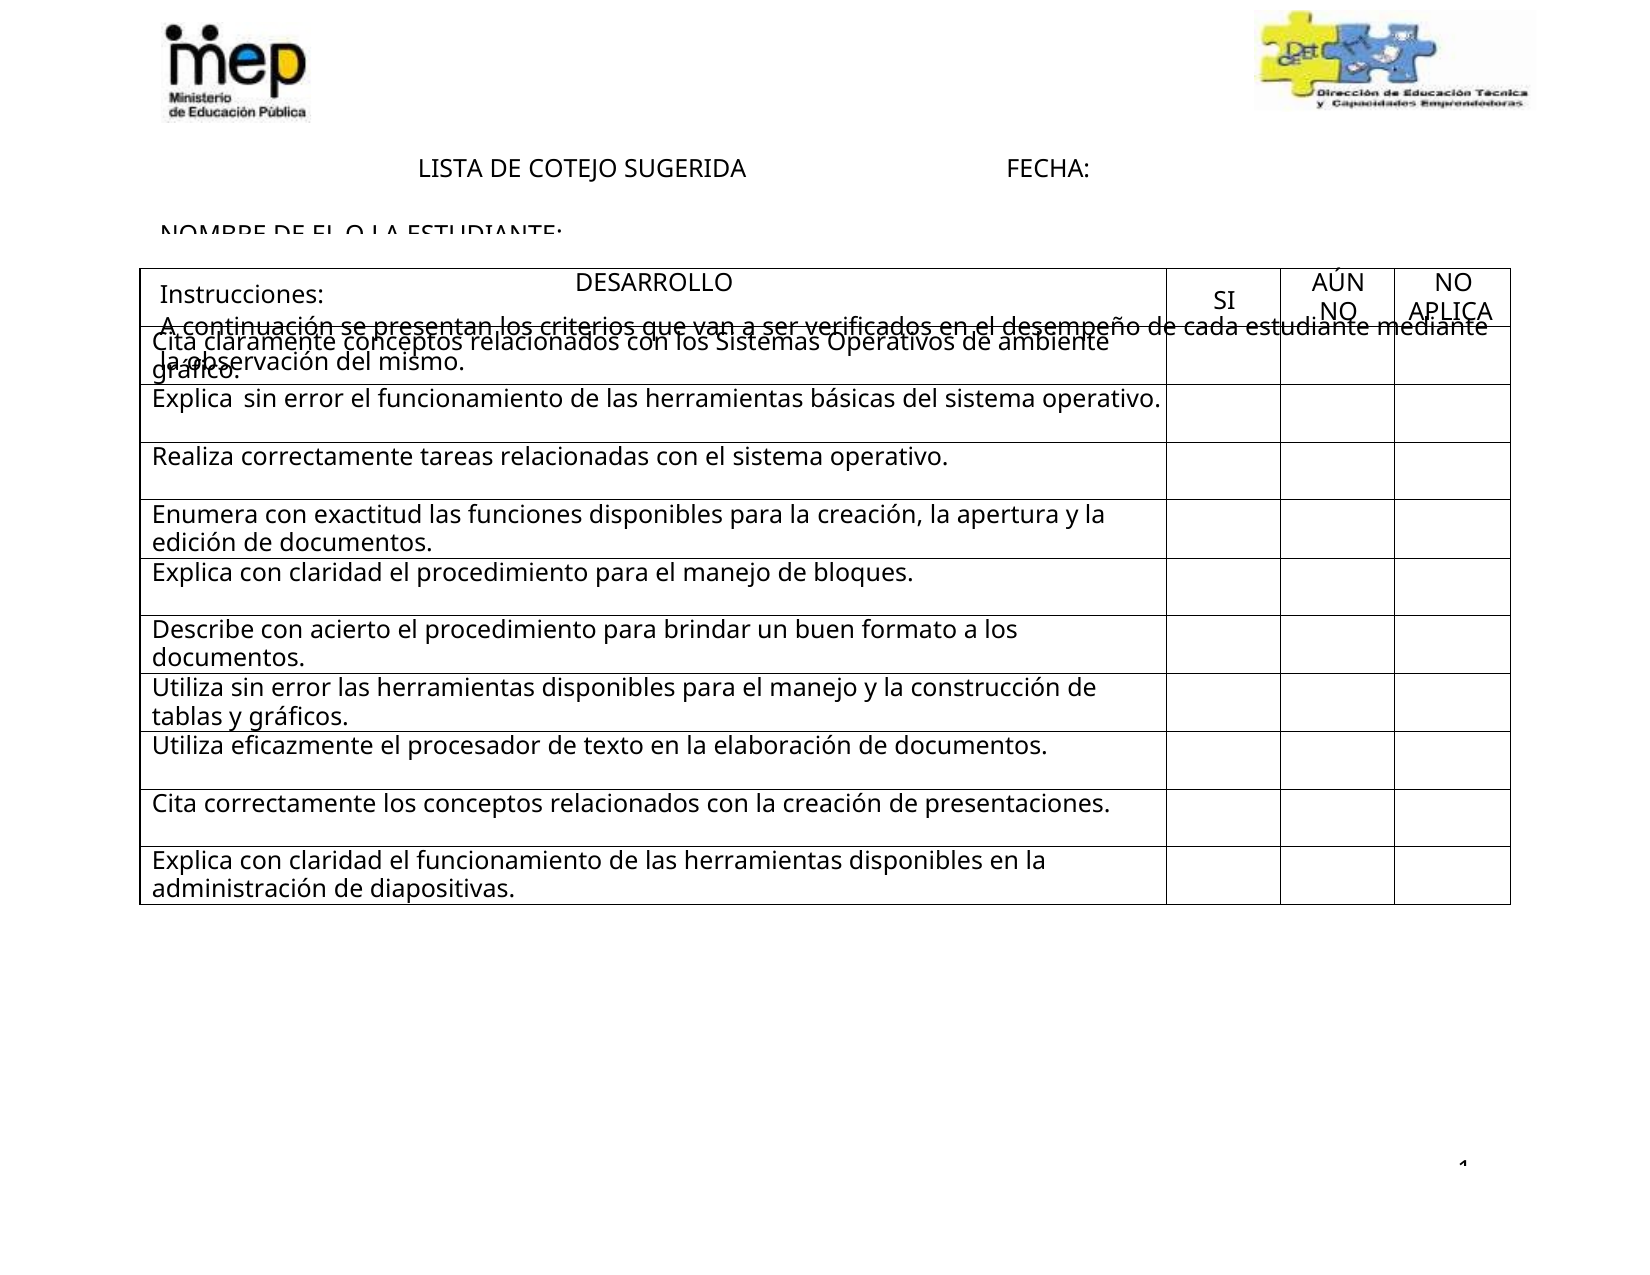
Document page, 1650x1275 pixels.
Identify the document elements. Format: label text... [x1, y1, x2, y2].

table_cell [1167, 674, 1280, 731]
picture [160, 22, 312, 123]
table_cell [1395, 674, 1510, 731]
table_header AÚN NO [1281, 269, 1394, 326]
table_cell [1167, 616, 1280, 673]
table_cell [1167, 847, 1280, 903]
table_cell [1395, 732, 1510, 789]
table_cell Realiza correctamente tareas relacionadas con el sistema operativo. [141, 443, 1166, 499]
table_cell [1281, 327, 1394, 384]
table_cell Describe con acierto el procedimiento para brindar un buen formato a los documentos. [141, 616, 1166, 673]
table_cell [1167, 443, 1280, 499]
table_cell [1395, 385, 1510, 442]
table_cell Cita claramente conceptos relacionados con los Sistemas Operativos de ambiente gráfico. [141, 327, 1166, 384]
table_cell Explica con claridad el procedimiento para el manejo de bloques. [141, 559, 1166, 615]
table_cell [1281, 616, 1394, 673]
table_cell Utiliza sin error las herramientas disponibles para el manejo y la construcción de tablas y gráficos. [141, 674, 1166, 731]
table_cell [1281, 443, 1394, 499]
table_cell [1281, 732, 1394, 789]
table_cell [1395, 847, 1510, 903]
picture [1254, 10, 1537, 112]
table_cell [1395, 616, 1510, 673]
table_cell [1167, 385, 1280, 442]
table_header DESARROLLO [141, 269, 1166, 326]
table_cell [1281, 847, 1394, 903]
table_cell [1167, 790, 1280, 846]
table_cell Utiliza eficazmente el procesador de texto en la elaboración de documentos. [141, 732, 1166, 789]
table_cell [1281, 385, 1394, 442]
table_header NO APLICA [1395, 269, 1510, 326]
table_cell [1167, 500, 1280, 558]
table_cell [1281, 559, 1394, 615]
table_cell [1395, 500, 1510, 558]
table_cell [1167, 327, 1280, 384]
table_cell [1395, 327, 1510, 384]
table_header SI [1167, 269, 1280, 326]
table_cell Enumera con exactitud las funciones disponibles para la creación, la apertura y la edición de documentos. [141, 500, 1166, 558]
table_cell [1395, 443, 1510, 499]
table_cell [1395, 790, 1510, 846]
table_cell [1167, 732, 1280, 789]
table_cell [1281, 674, 1394, 731]
table_cell [1167, 559, 1280, 615]
table_cell Explica sin error el funcionamiento de las herramientas básicas del sistema operativo. [141, 385, 1166, 442]
table_cell Explica con claridad el funcionamiento de las herramientas disponibles en la administración de diapositivas. [141, 847, 1166, 903]
table_cell [1281, 500, 1394, 558]
table_cell Cita correctamente los conceptos relacionados con la creación de presentaciones. [141, 790, 1166, 846]
table_cell [1395, 559, 1510, 615]
table_cell [1281, 790, 1394, 846]
